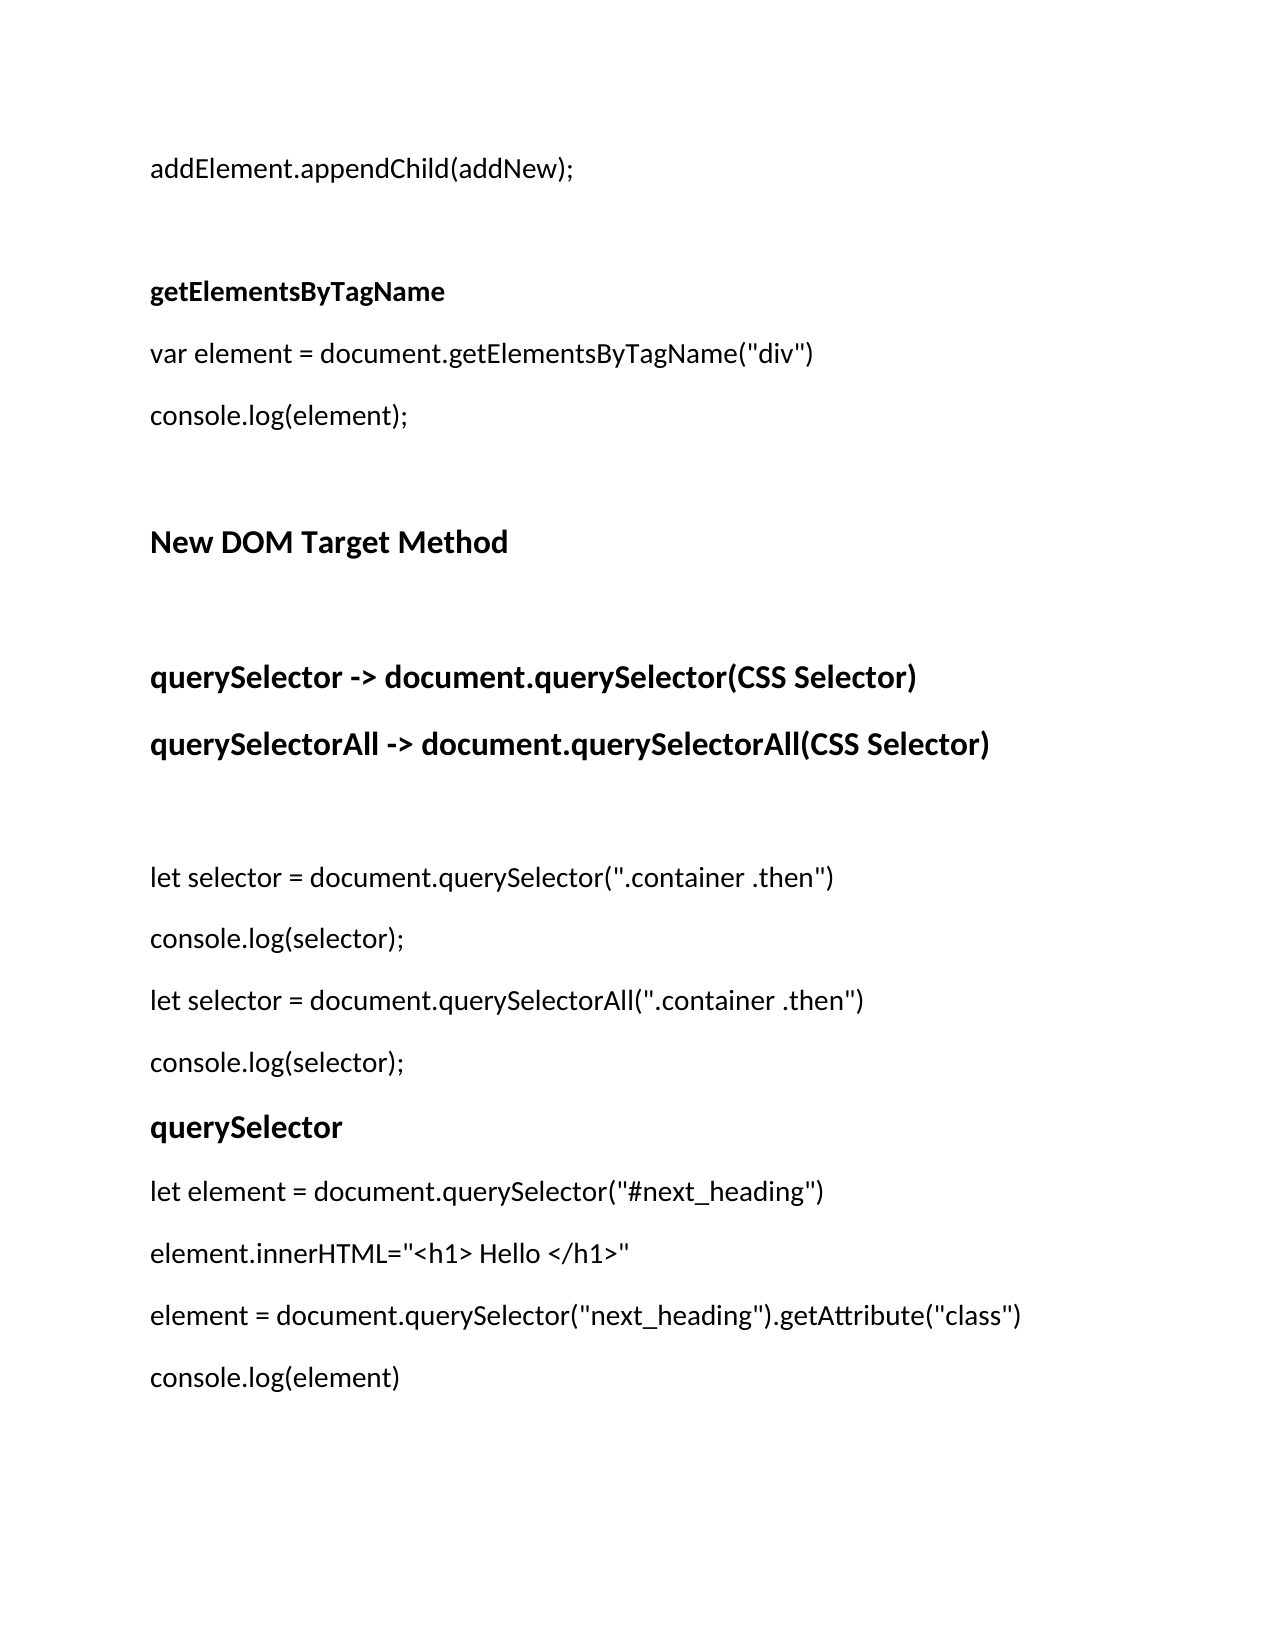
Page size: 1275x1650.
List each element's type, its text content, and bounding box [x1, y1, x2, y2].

text querySelectorAll -> document.querySelectorAll(CSS Selector) [150, 723, 1125, 764]
text let selector = document.querySelectorAll(".container .then") [150, 982, 1125, 1018]
text getElementsByTagName [150, 273, 1125, 309]
text querySelector -> document.querySelector(CSS Selector) [150, 656, 1125, 697]
text console.log(element) [150, 1359, 1125, 1394]
text console.log(selector); [150, 920, 1125, 956]
text var element = document.getElementsByTagName("div") [150, 335, 1125, 371]
text addElement.appendChild(addNew); [150, 150, 1125, 186]
text console.log(element); [150, 397, 1125, 433]
text console.log(selector); [150, 1044, 1125, 1079]
text let selector = document.querySelector(".container .then") [150, 859, 1125, 894]
text element.innerHTML="<h1> Hello </h1>" [150, 1235, 1125, 1271]
text let element = document.querySelector("#next_heading") [150, 1173, 1125, 1209]
text querySelector [150, 1106, 1125, 1146]
text New DOM Target Method [150, 521, 1125, 561]
text element = document.querySelector("next_heading").getAttribute("class") [150, 1297, 1125, 1332]
